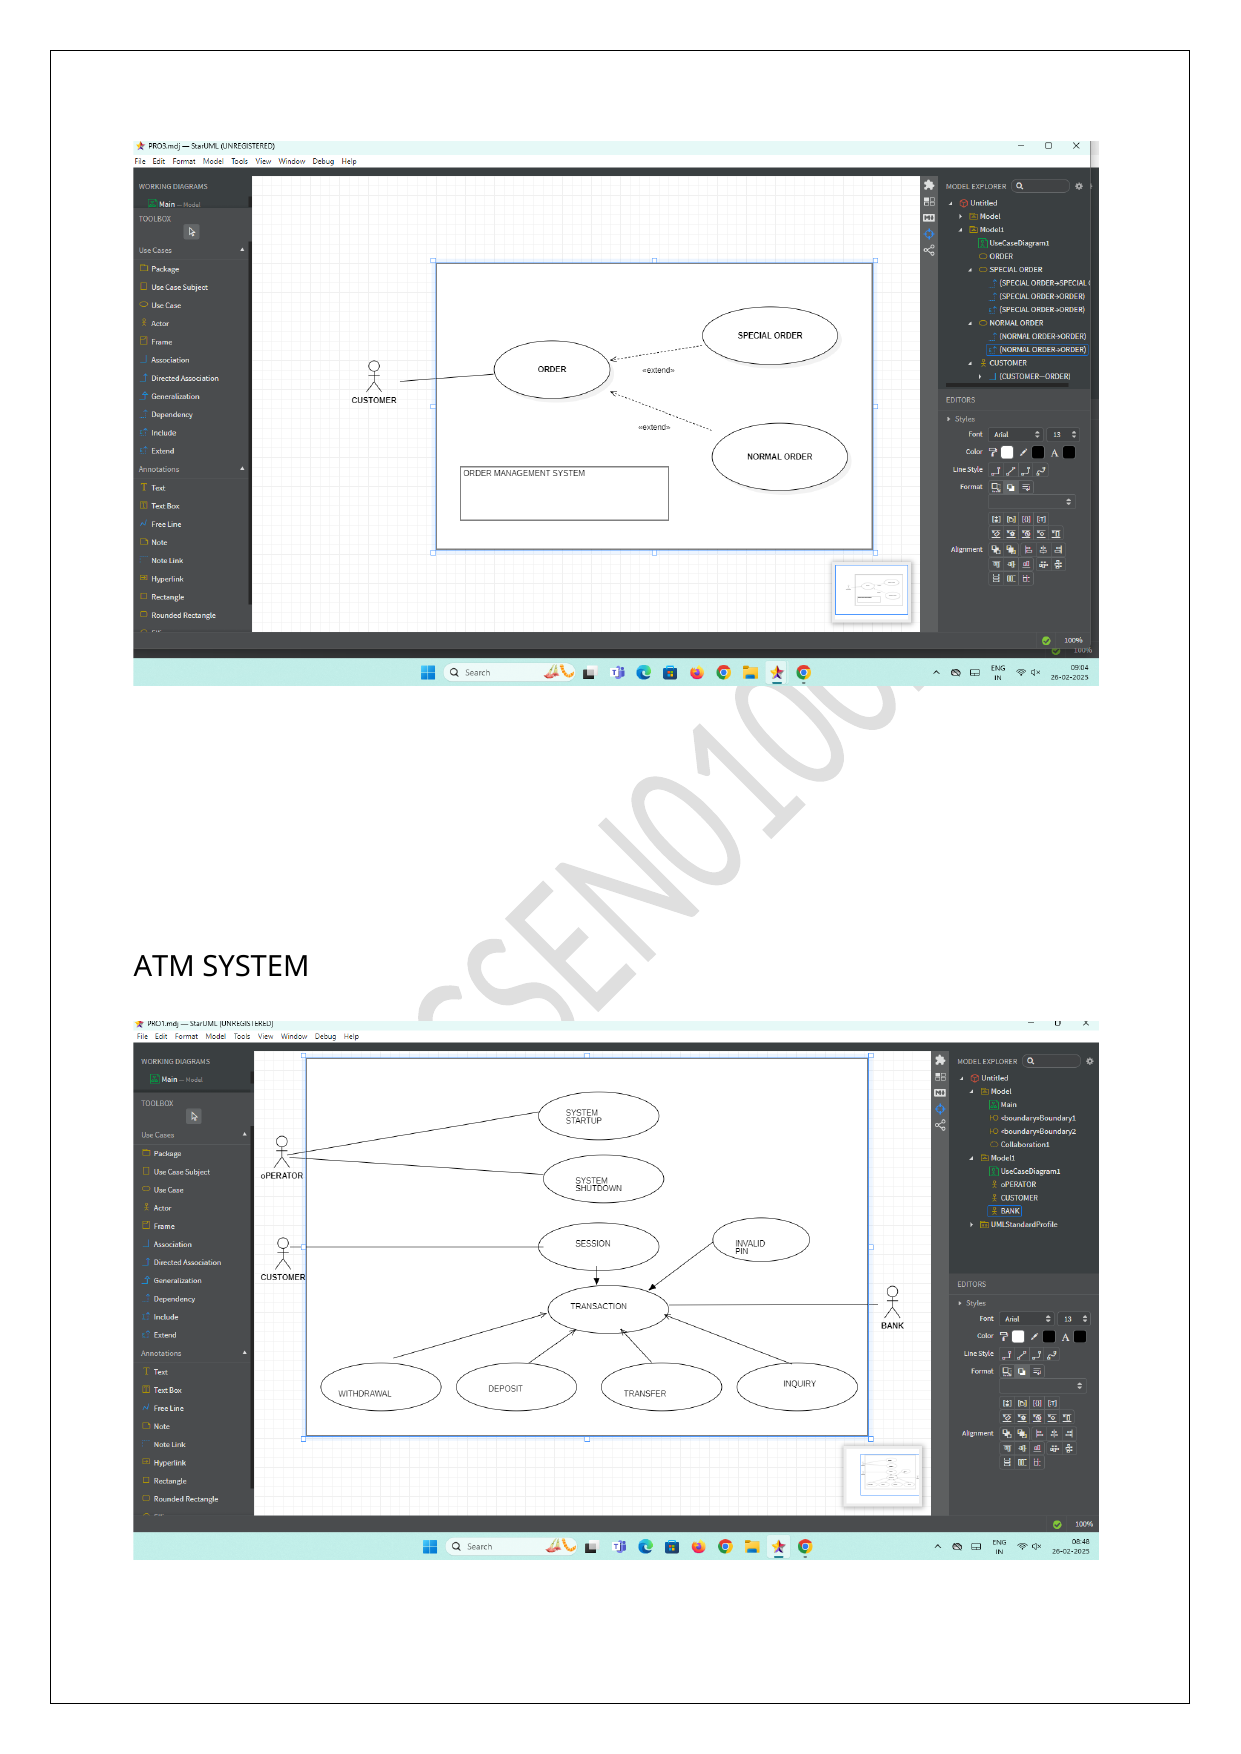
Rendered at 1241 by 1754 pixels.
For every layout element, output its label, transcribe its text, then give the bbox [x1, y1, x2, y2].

text ATM SYSTEM [133, 945, 1098, 985]
picture [133, 1021, 1099, 1560]
picture [133, 141, 1099, 686]
